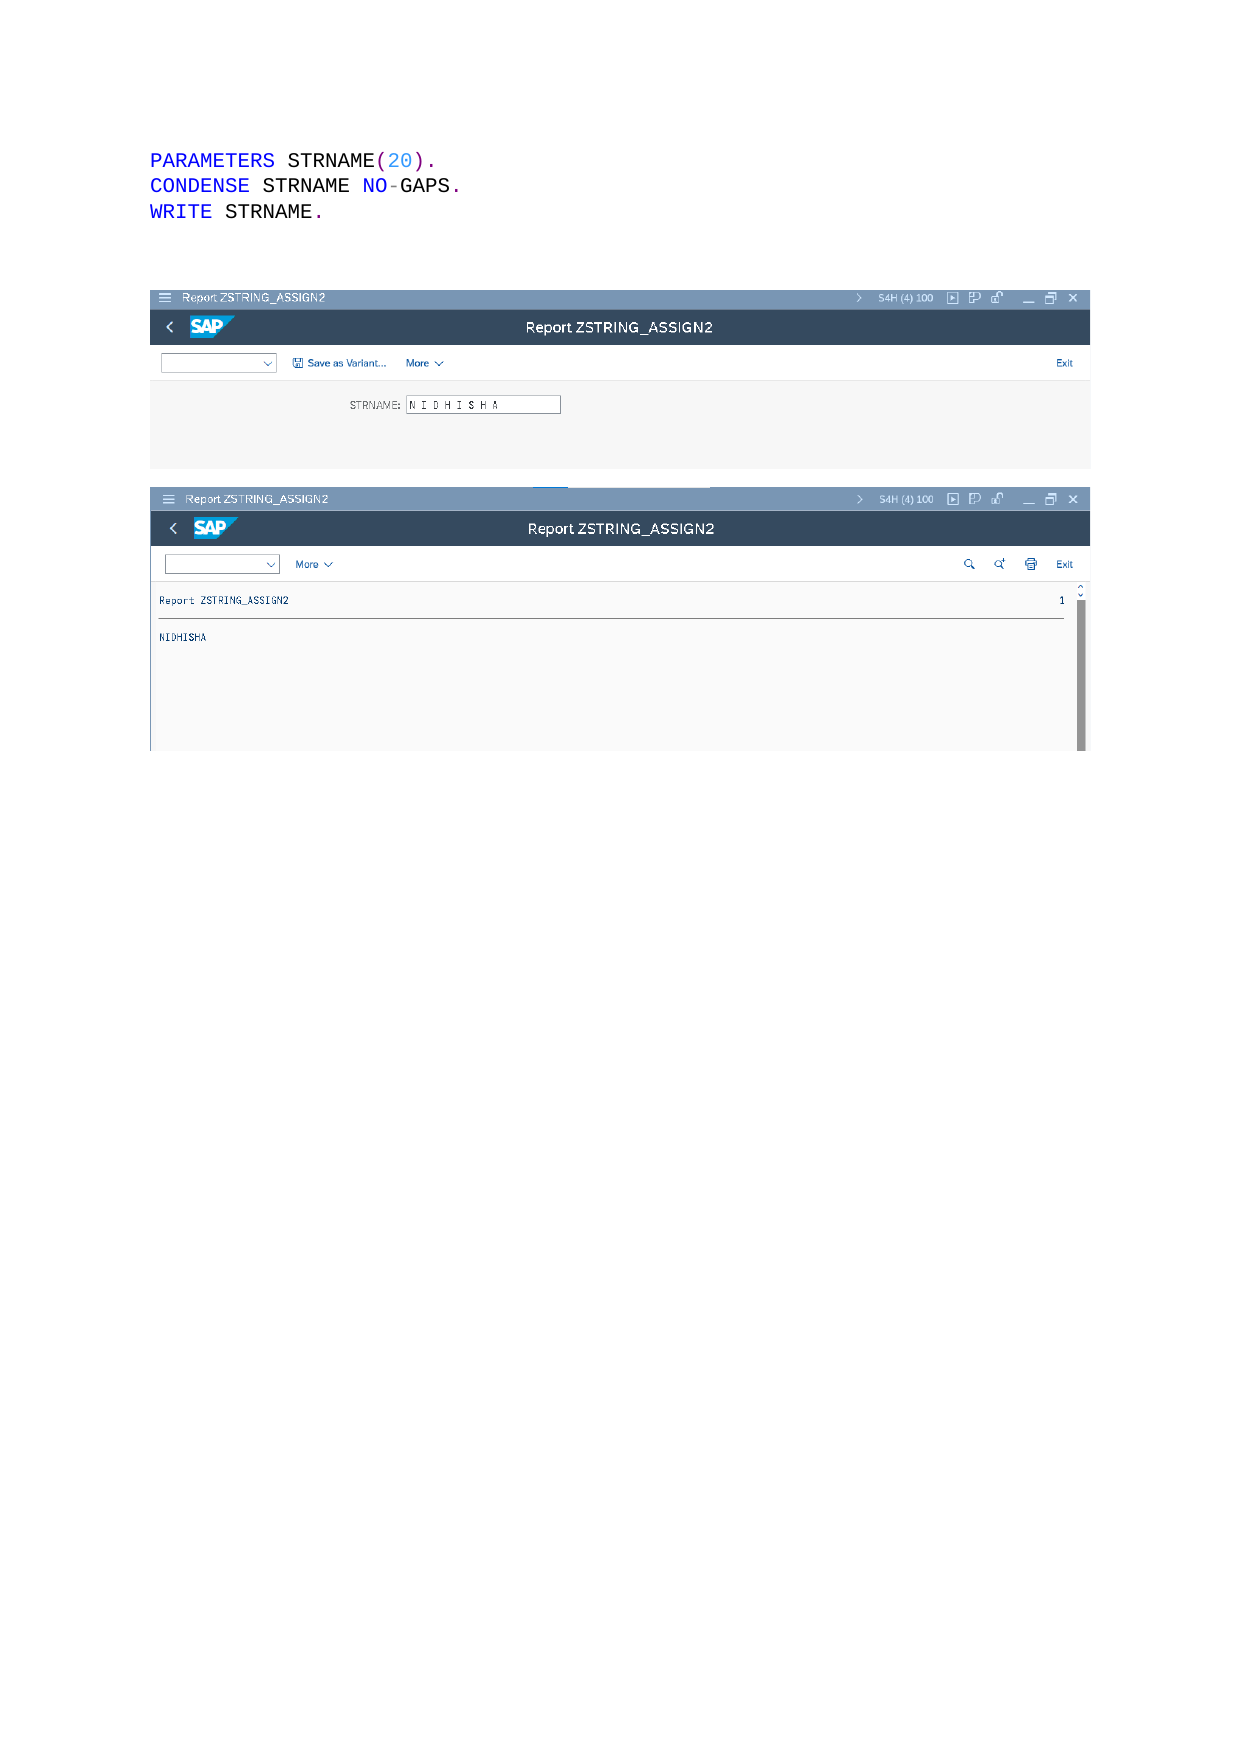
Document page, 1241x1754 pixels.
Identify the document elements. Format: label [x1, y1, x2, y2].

picture [150, 487, 1091, 751]
picture [150, 290, 1091, 469]
text [150, 150, 1090, 225]
